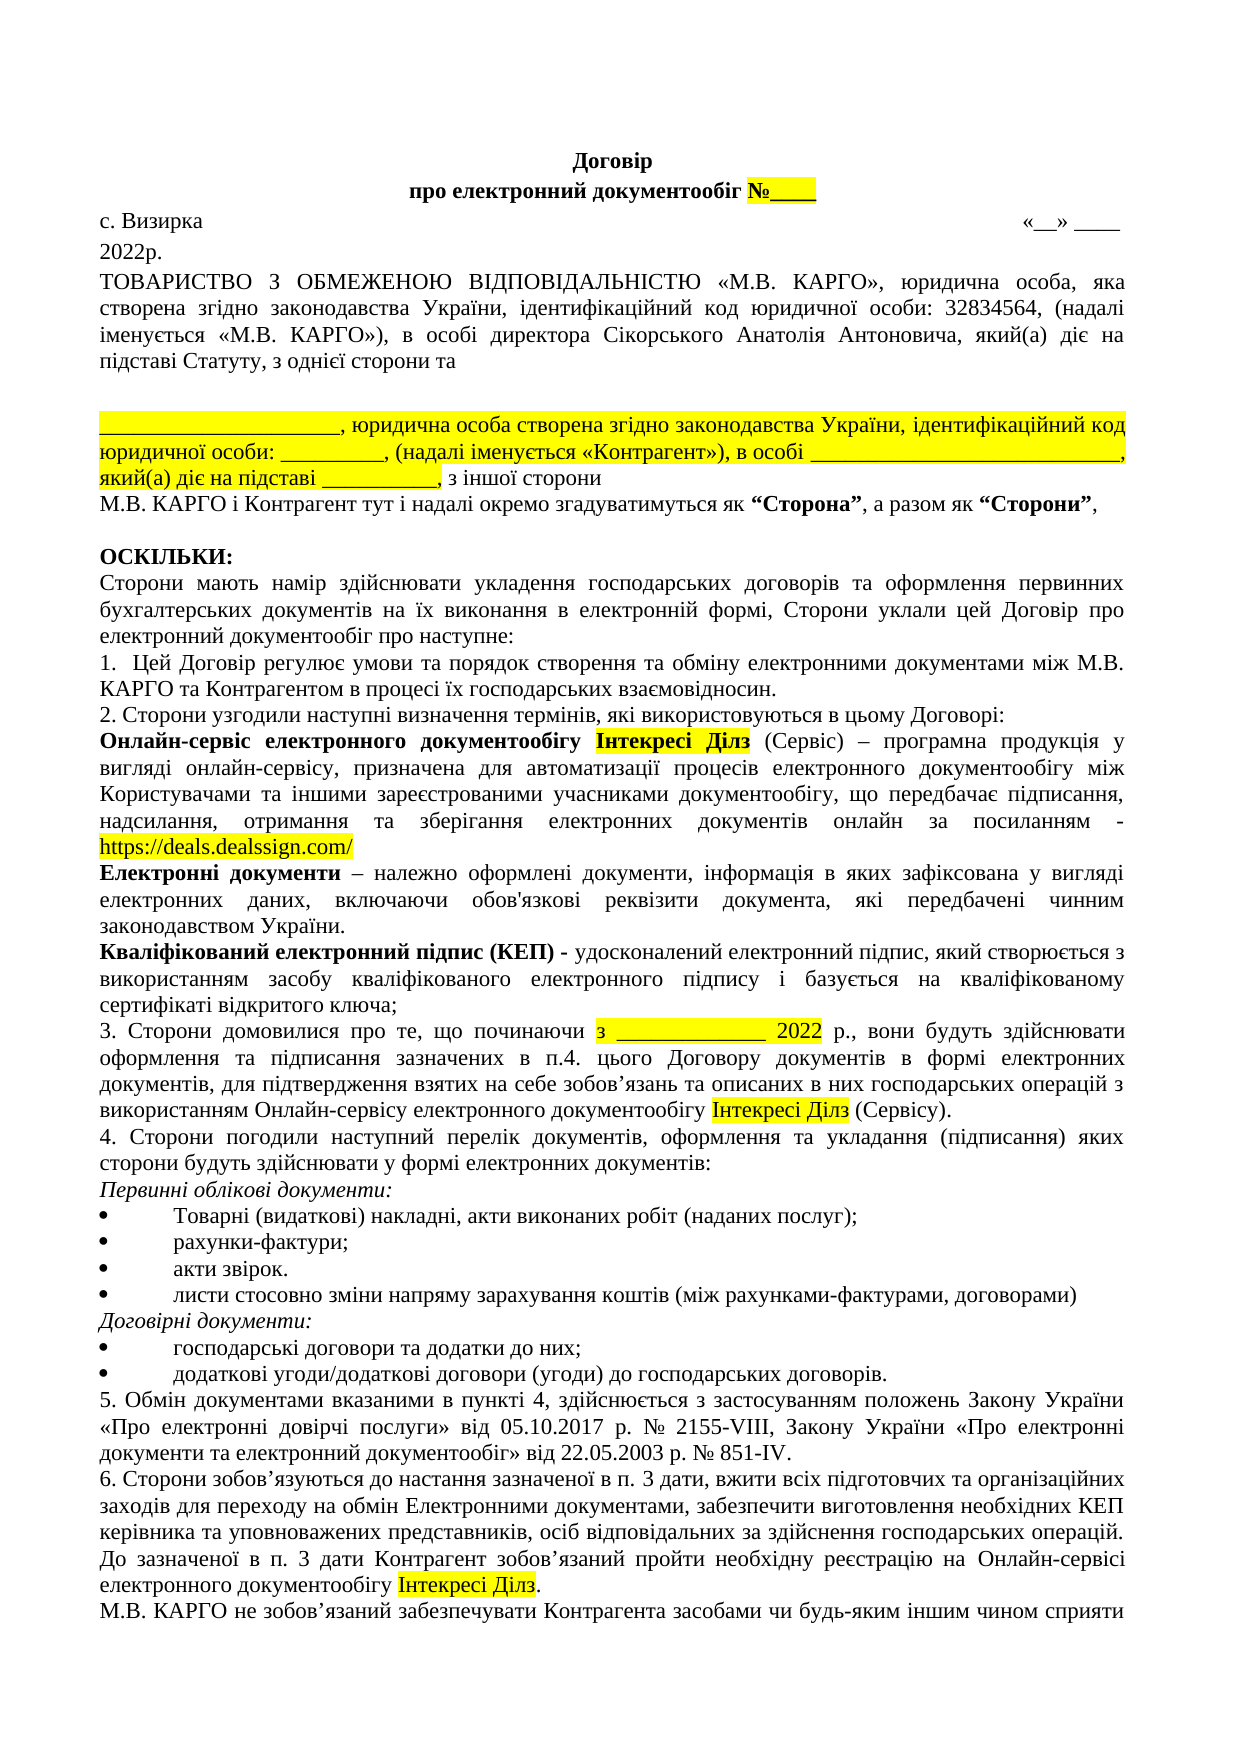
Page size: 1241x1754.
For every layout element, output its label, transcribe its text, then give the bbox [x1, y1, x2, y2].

table_cell _____________________, юридична особа створена згідно законодавства України, ідентифікаційний код юридичної особи: _________, (надалі іменується «Контрагент»), в особі ___________________________, який(а) діє на підставі __________, з іншої сторони М.В. КАРГО і Контрагент тут і надалі окремо згадуватимуться як “Сторона”, а разом як “Сторони”, ОСКІЛЬКИ: Сторони мають намір здійснювати укладення господарських договорів та оформлення первинних бухгалтерських документів на їх виконання в електронній формі, Сторони уклали цей Договір про електронний документообіг про наступне: [88, 411, 1137, 648]
table_header Договір про електронний документообіг №____ [88, 147, 1137, 207]
table_cell Електронні документи – належно оформлені документи, інформація в яких зафіксована у вигляді електронних даних, включаючи обов'язкові реквізити документа, які передбачені чинним законодавством України. [88, 859, 1137, 938]
table_cell Цей Договір регулює умови та порядок створення та обміну електронними документами між М.В. КАРГО та Контрагентом в процесі їх господарських взаємовідносин. [88, 649, 1137, 701]
table_cell 3. Сторони домовилися про те, що починаючи з _____________ 2022 р., вони будуть здійснювати оформлення та підписання зазначених в п.4. цього Договору документів в формі електронних документів, для підтвердження взятих на себе зобов’язань та описаних в них господарських операцій з використанням Онлайн-сервісу електронного документообігу Інтекресі Ділз (Сервісу). [88, 1018, 1137, 1123]
table_cell c. Визирка «__» ____ 2022р. [88, 208, 1137, 268]
table_cell 2. Сторони узгодили наступні визначення термінів, які використовуються в цьому Договорі: [88, 701, 1137, 728]
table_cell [88, 1466, 1137, 1636]
table_cell 4. Сторони погодили наступний перелік документів, оформлення та укладання (підписання) яких сторони будуть здійснювати у формі електронних документів: Первинні облікові документи: Товарні (видаткові) накладні, акти виконаних робіт (наданих послуг); рахунки-фактури; акти звірок. листи стосовно зміни напряму зарахування коштів (між рахунками-фактурами, договорами) Договірні документи: господарські договори та додатки до них; додаткові угоди/додаткові договори (угоди) до господарських договорів. [88, 1123, 1137, 1386]
table_cell Онлайн-сервіс електронного документообігу Інтекресі Ділз (Сервіс) – програмна продукція у вигляді онлайн-сервісу, призначена для автоматизації процесів електронного документообігу між Користувачами та іншими зареєстрованими учасниками документообігу, що передбачає підписання, надсилання, отримання та зберігання електронних документів онлайн за посиланням - https://deals.dealssign.com/ [88, 728, 1137, 859]
table_cell 5. Обмін документами вказаними в пункті 4, здійснюється з застосуванням положень Закону України «Про електронні довірчі послуги» від 05.10.2017 р. № 2155-VIII, Закону України «Про електронні документи та електронний документообіг» від 22.05.2003 р. № 851-IV. [88, 1386, 1137, 1466]
table_cell Кваліфікований електронний підпис (КЕП) - удосконалений електронний підпис, який створюється з використанням засобу кваліфікованого електронного підпису і базується на кваліфікованому сертифікаті відкритого ключа; [88, 939, 1137, 1017]
table_cell ТОВАРИСТВО З ОБМЕЖЕНОЮ ВІДПОВІДАЛЬНІСТЮ «М.В. КАРГО», юридична особа, яка створена згідно законодавства України, ідентифікаційний код юридичної особи: 32834564, (надалі іменується «М.В. КАРГО»), в особі директора Сікорського Анатолія Антоновича, який(а) діє на підставі Статуту, з однієї сторони та [88, 268, 1137, 411]
